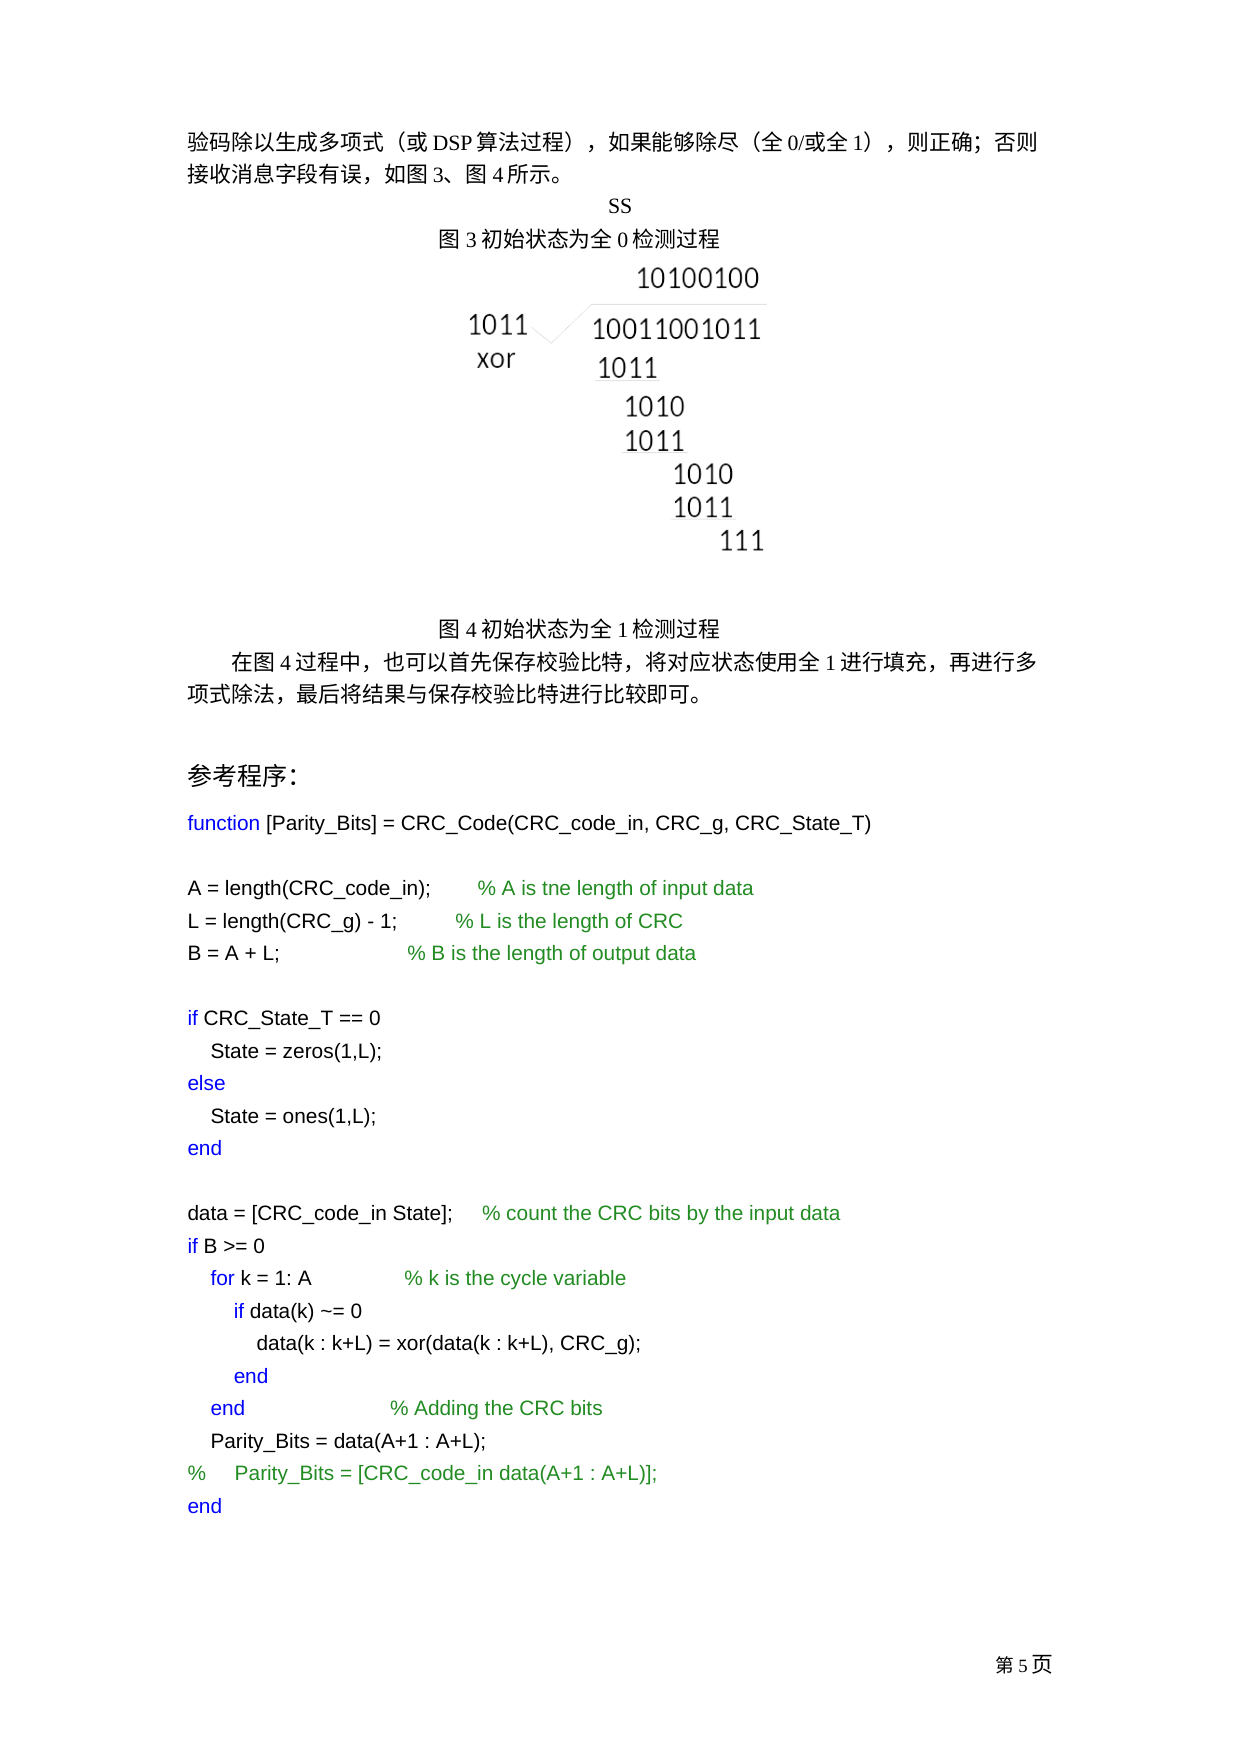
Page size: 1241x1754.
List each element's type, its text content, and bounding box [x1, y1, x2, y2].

text if B >= 0 [187, 1229, 1053, 1262]
text end [187, 1489, 1053, 1522]
text data(k : k+L) = xor(data(k : k+L), CRC_g); [187, 1327, 1053, 1359]
text State = ones(1,L); [187, 1099, 1053, 1132]
text end [187, 1132, 1053, 1164]
text if CRC_State_T == 0 [187, 1002, 1053, 1034]
text B = A + L; % B is the length of output data [187, 937, 1053, 969]
text SS [187, 189, 1053, 222]
text else [187, 1067, 1053, 1099]
text if data(k) ~= 0 [187, 1294, 1053, 1327]
text % Parity_Bits = [CRC_code_in data(A+1 : A+L)]; [187, 1457, 1053, 1489]
text A = length(CRC_code_in); % A is tne length of input data [187, 872, 1053, 904]
text end [187, 1359, 1053, 1392]
text for k = 1: A % k is the cycle variable [187, 1262, 1053, 1294]
text end % Adding the CRC bits [187, 1392, 1053, 1424]
text data = [CRC_code_in State]; % count the CRC bits by the input data [187, 1197, 1053, 1229]
text Parity_Bits = data(A+1 : A+L); [187, 1424, 1053, 1457]
text 参考程序： [187, 742, 1053, 807]
text function [Parity_Bits] = CRC_Code(CRC_code_in, CRC_g, CRC_State_T) [187, 807, 1053, 839]
text State = zeros(1,L); [187, 1034, 1053, 1067]
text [187, 124, 1053, 189]
text L = length(CRC_g) - 1; % L is the length of CRC [187, 904, 1053, 937]
